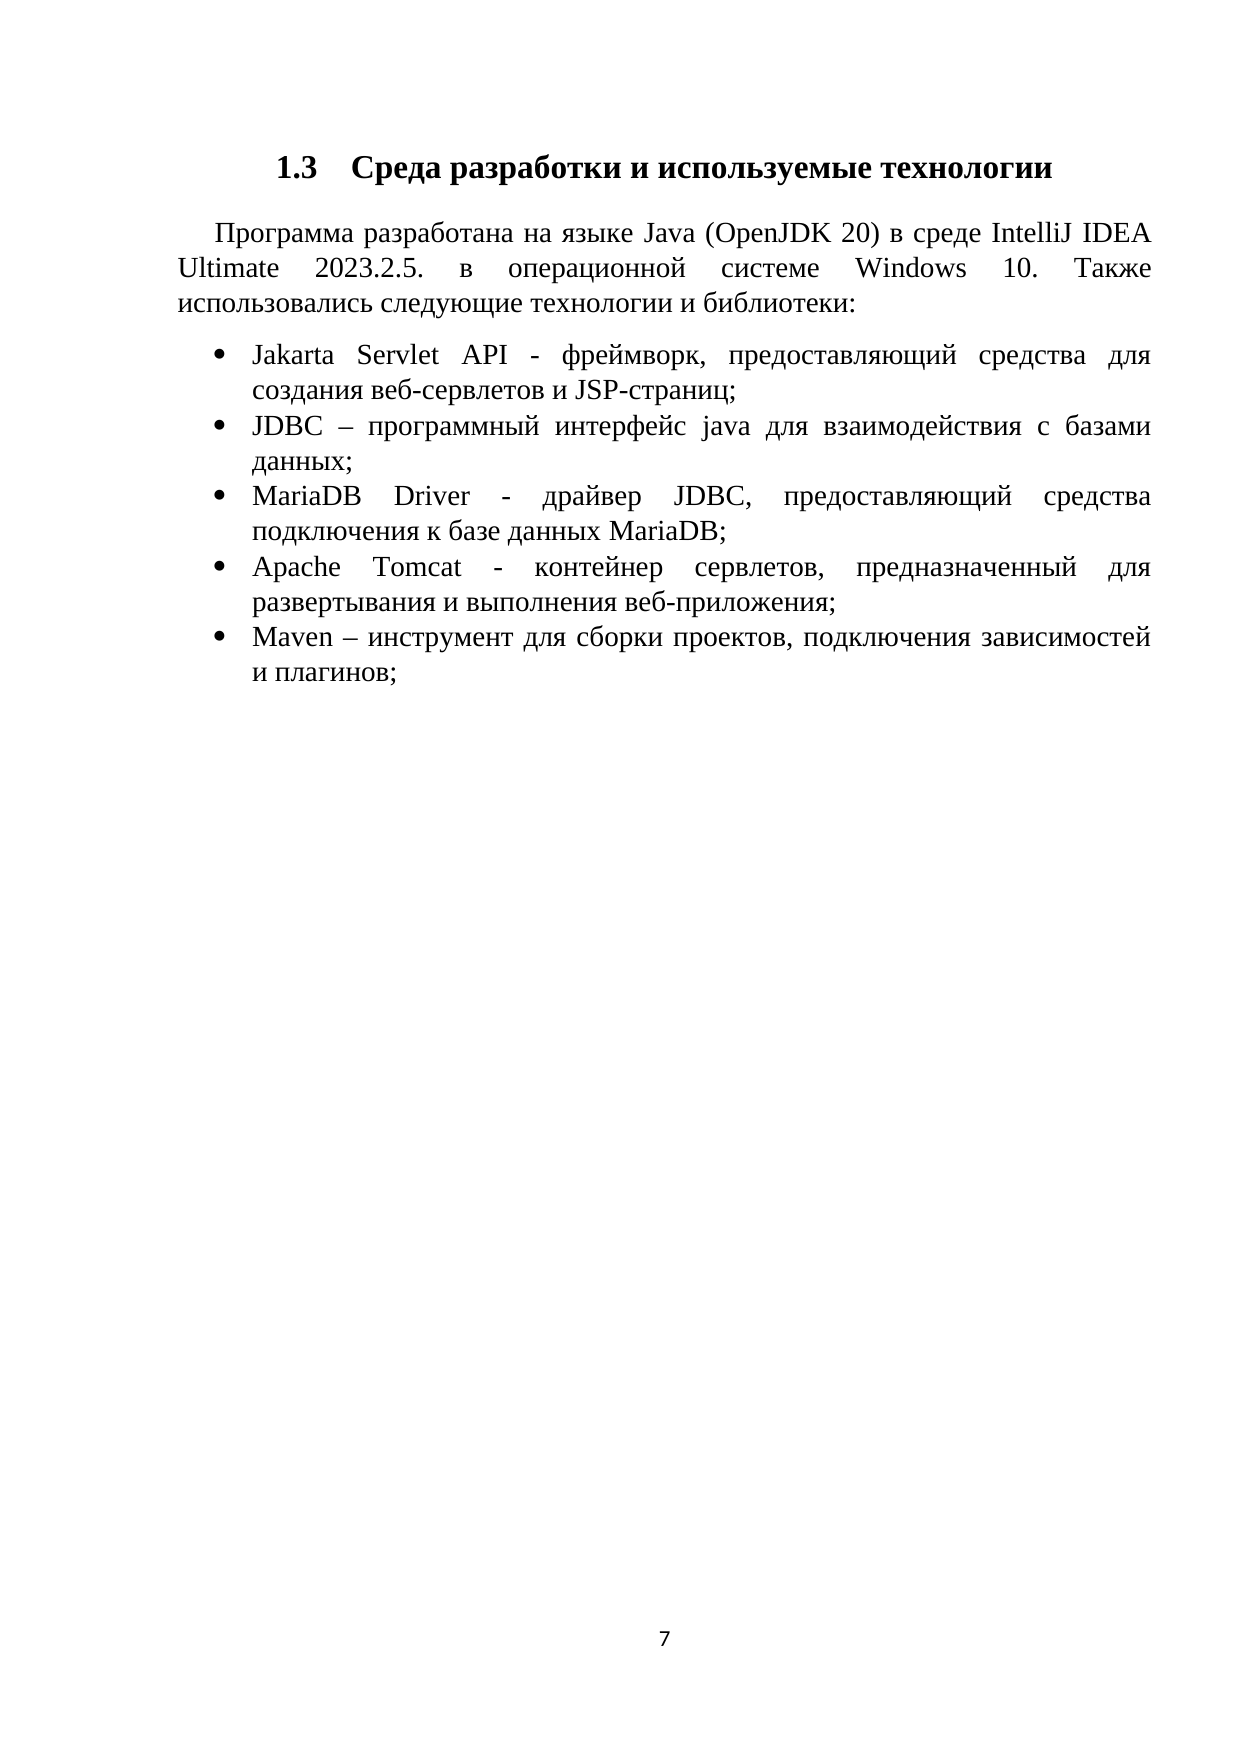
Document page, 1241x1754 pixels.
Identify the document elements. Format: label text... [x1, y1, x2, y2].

list Apache Tomcat - контейнер сервлетов, предназначенный для развертывания и выполнения веб-приложения; [214, 549, 1152, 617]
list Maven – инструмент для сборки проектов, подключения зависимостей и плагинов; [214, 619, 1152, 688]
list Jakarta Servlet API - фреймворк, предоставляющий средства для создания веб-сервлетов и JSP-страниц; [214, 337, 1152, 406]
list Среда разработки и используемые технологии [177, 147, 1152, 186]
text Программа разработана на языке Java (OpenJDK 20) в среде IntelliJ IDEA Ultimate 2023.2.5. в операционной системе Windows 10. Также использовались следующие технологии и библиотеки: [177, 215, 1152, 319]
list MariaDB Driver - драйвер JDBC, предоставляющий средства подключения к базе данных MariaDB; [214, 478, 1152, 547]
list JDBC – программный интерфейс java для взаимодействия с базами данных; [214, 408, 1152, 476]
